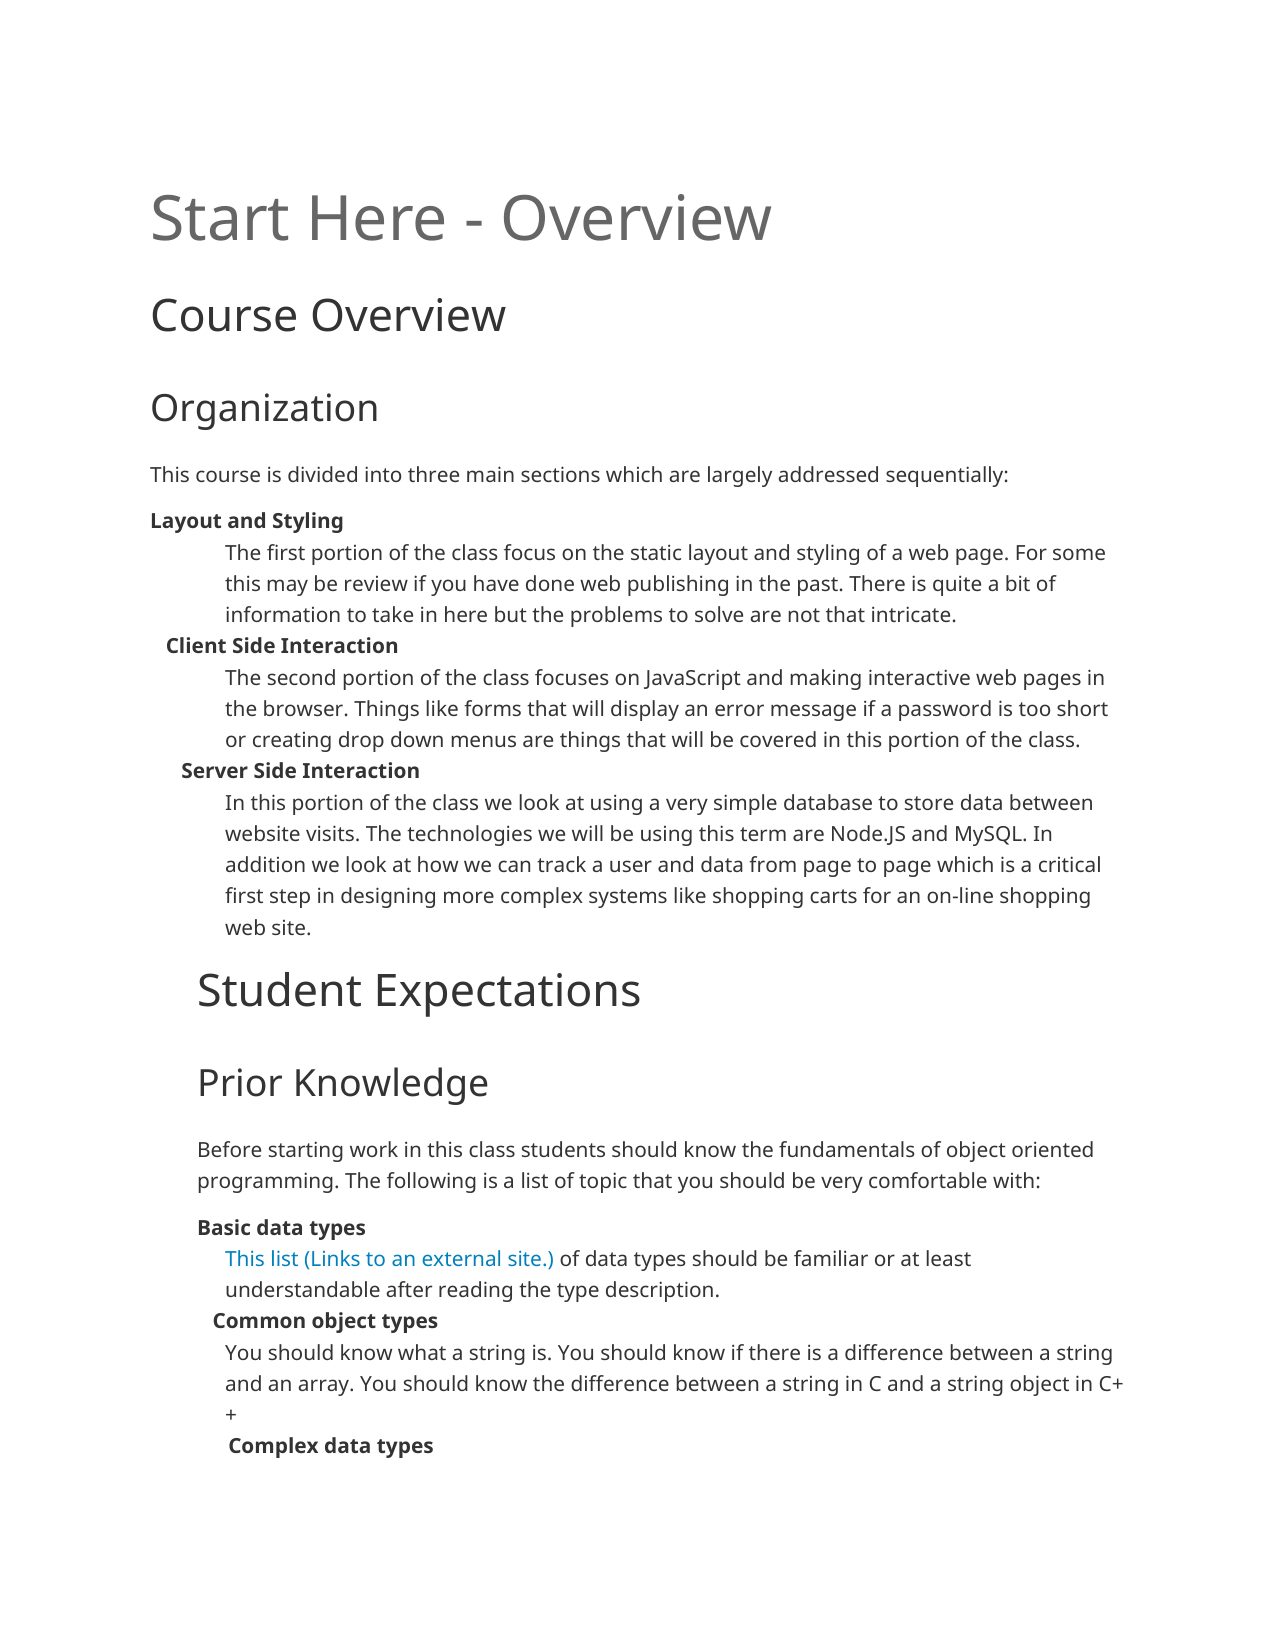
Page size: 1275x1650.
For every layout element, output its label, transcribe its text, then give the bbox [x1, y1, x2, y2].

text Complex data types [228, 1429, 1125, 1460]
text In this portion of the class we look at using a very simple database to store data between website visits. The technologies we will be using this term are Node.JS and MySQL. In addition we look at how we can track a user and data from page to page which is a critical first step in designing more complex systems like shopping carts for an on-line shopping web site. [225, 785, 1125, 941]
text You should know what a string is. You should know if there is a difference between a string and an array. You should know the difference between a string in C and a string object in C++ [225, 1335, 1125, 1429]
text Start Here - Overview [150, 173, 1125, 258]
text This list (Links to an external site.) of data types should be familiar or at least understandable after reading the type description. [225, 1241, 1125, 1304]
text Student Expectations [197, 957, 1125, 1019]
text Client Side Interaction [166, 629, 1125, 660]
text The first portion of the class focus on the static layout and styling of a web page. For some this may be review if you have done web publishing in the past. There is quite a bit of information to take in here but the problems to solve are not that intricate. [225, 535, 1125, 629]
text Prior Knowledge [197, 1044, 1125, 1107]
text Common object types [212, 1304, 1125, 1335]
text Layout and Styling [150, 504, 1125, 535]
text Server Side Interaction [181, 754, 1125, 785]
text This course is divided into three main sections which are largely addressed sequentially: [150, 457, 1125, 488]
text Course Overview [150, 282, 1125, 344]
text Before starting work in this class students should know the fundamentals of object oriented programming. The following is a list of topic that you should be very comfortable with: [197, 1132, 1125, 1194]
text The second portion of the class focuses on JavaScript and making interactive web pages in the browser. Things like forms that will display an error message if a password is too short or creating drop down menus are things that will be covered in this portion of the class. [225, 660, 1125, 754]
text Basic data types [197, 1210, 1125, 1241]
text Organization [150, 369, 1125, 432]
